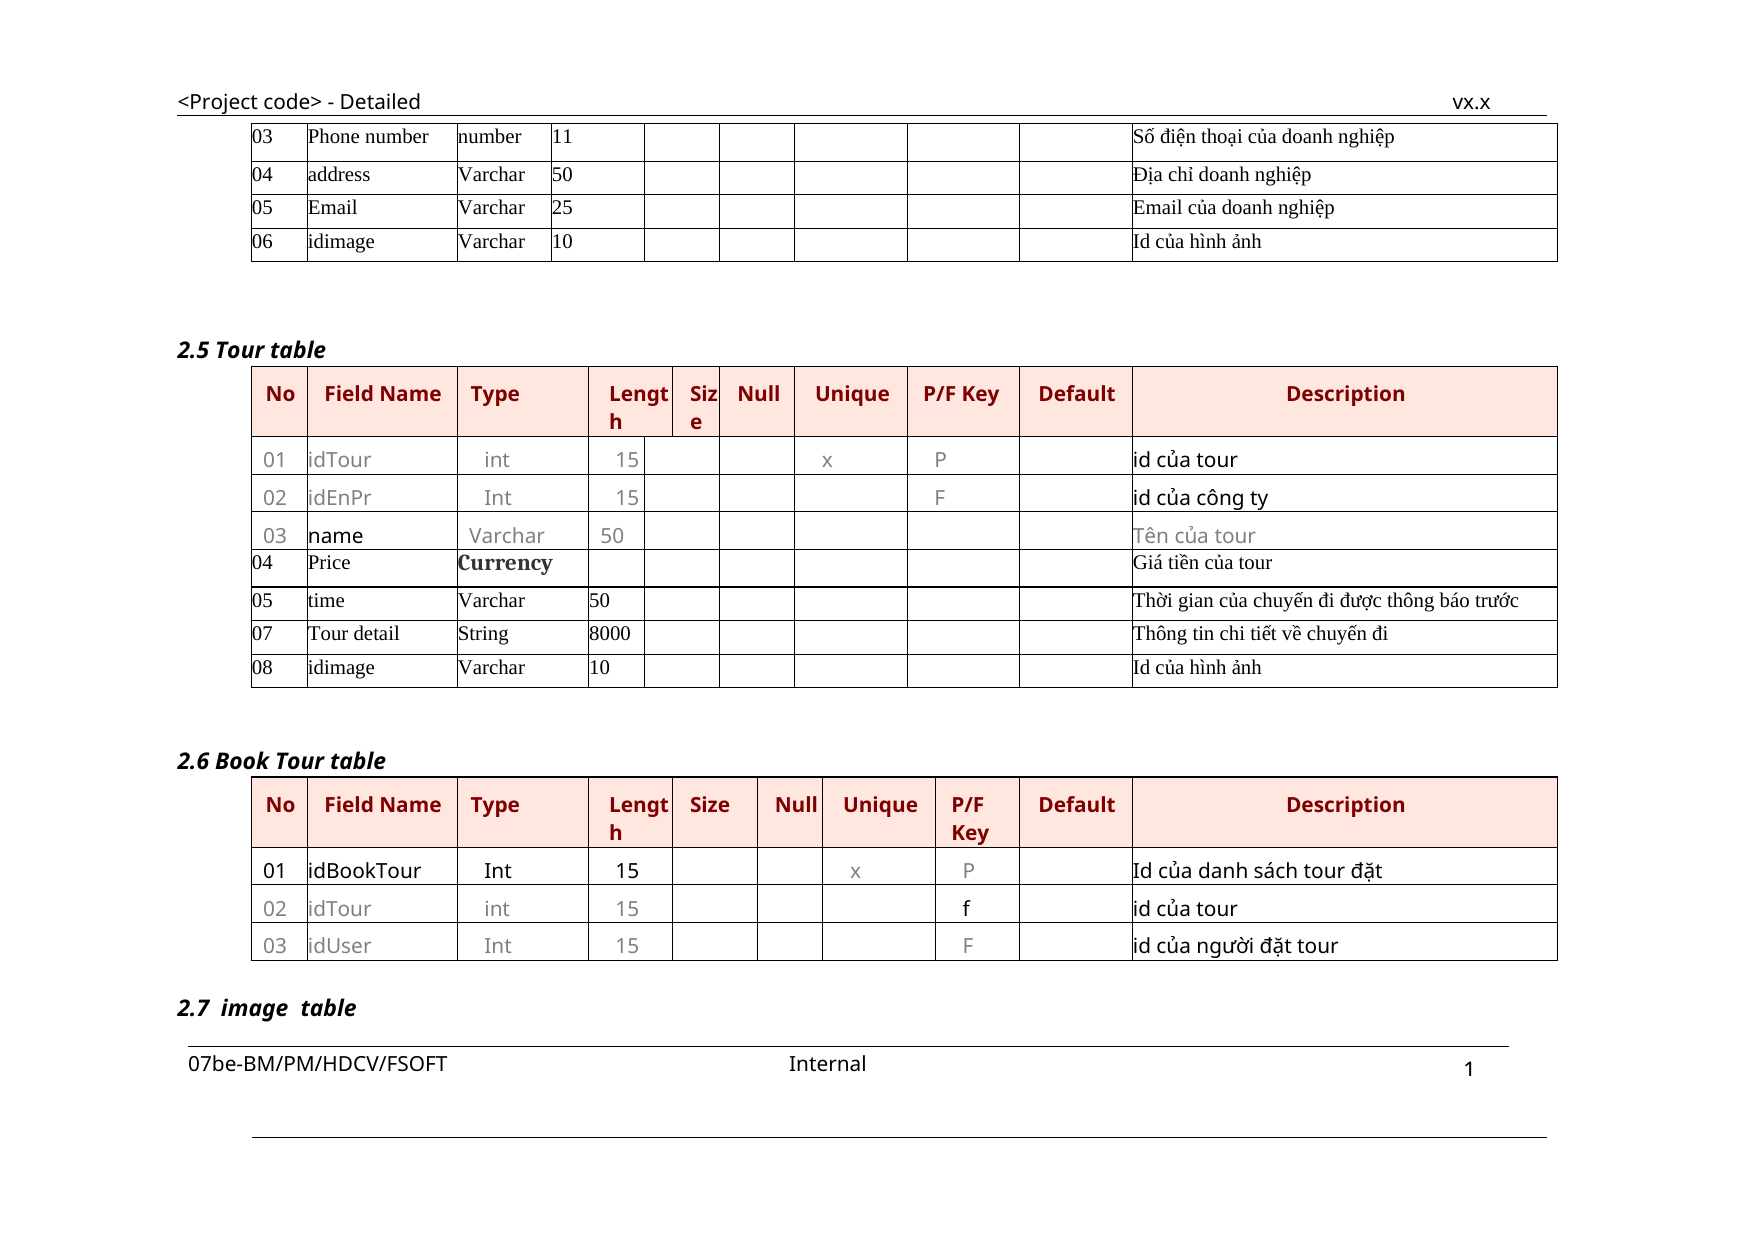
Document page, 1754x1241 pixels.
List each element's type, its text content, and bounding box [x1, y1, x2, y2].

table_cell [795, 124, 907, 161]
table_cell Địa chỉ doanh nghiệp [1133, 162, 1557, 194]
table_cell Varchar [458, 162, 551, 194]
table_cell Giá tiền của tour [1133, 550, 1557, 586]
table_cell [795, 621, 907, 653]
table_cell Email của doanh nghiệp [1133, 195, 1557, 228]
table_cell [1020, 162, 1132, 194]
table_cell Phone number [308, 124, 457, 161]
table_cell 06 [252, 229, 307, 261]
table_cell [795, 475, 907, 511]
table_cell [1020, 195, 1132, 228]
table_cell [673, 848, 757, 884]
table_cell [589, 550, 644, 586]
table_cell idimage [308, 655, 457, 687]
table_header Description [1133, 778, 1557, 847]
table_cell 04 [252, 162, 307, 194]
table_cell f [936, 885, 1019, 922]
table_cell name [308, 512, 457, 549]
table_cell 15 [589, 885, 672, 922]
table_cell time [308, 588, 457, 620]
table_cell number [458, 124, 551, 161]
table_cell [720, 588, 794, 620]
table_cell 03 [252, 923, 307, 959]
table_cell String [458, 621, 588, 653]
table_cell Currency [458, 550, 588, 586]
table_cell [1020, 512, 1132, 549]
table_cell Int [458, 475, 588, 511]
table_cell [645, 229, 719, 261]
table_cell [795, 195, 907, 228]
table_cell [908, 229, 1019, 261]
table_cell [908, 588, 1019, 620]
table_cell [908, 621, 1019, 653]
table_cell Thông tin chi tiết về chuyến đi [1133, 621, 1557, 653]
table_cell [908, 195, 1019, 228]
table_cell [673, 923, 757, 959]
table_cell 10 [552, 229, 644, 261]
table_cell Số điện thoại của doanh nghiệp [1133, 124, 1557, 161]
table_cell 03 [252, 124, 307, 161]
table_header Null [720, 367, 794, 436]
table_cell [1020, 475, 1132, 511]
table_cell 11 [552, 124, 644, 161]
table_header Size [673, 778, 757, 847]
table_cell [908, 550, 1019, 586]
table_cell [1020, 550, 1132, 586]
table_cell 02 [252, 885, 307, 922]
table_header No [252, 367, 307, 436]
table_header P/F Key [908, 367, 1019, 436]
table_cell Int [458, 923, 588, 959]
table_cell 07 [252, 621, 307, 653]
table_cell [720, 437, 794, 473]
table_header Size [673, 367, 719, 436]
table_cell id của người đặt tour [1133, 923, 1557, 959]
table_cell [720, 162, 794, 194]
table_header No [252, 778, 307, 847]
table_header Length [589, 778, 672, 847]
table_cell idimage [308, 229, 457, 261]
table_cell [645, 437, 719, 473]
table_cell [795, 588, 907, 620]
table_header Default [1020, 778, 1132, 847]
table_header Type [458, 367, 588, 436]
table_cell [795, 162, 907, 194]
table_cell Tour detail [308, 621, 457, 653]
table_cell [1020, 588, 1132, 620]
table_cell [720, 475, 794, 511]
table_cell [645, 621, 719, 653]
table_cell id của công ty [1133, 475, 1557, 511]
table_header Type [458, 778, 588, 847]
table_cell id của tour [1133, 885, 1557, 922]
table_cell int [458, 437, 588, 473]
table_header Default [1020, 367, 1132, 436]
table_cell [1020, 621, 1132, 653]
table_cell [1020, 923, 1132, 959]
table_cell Price [308, 550, 457, 586]
table_cell 05 [252, 195, 307, 228]
table_cell x [795, 437, 907, 473]
table_cell [1020, 848, 1132, 884]
table_cell Varchar [458, 512, 588, 549]
table_cell [758, 848, 822, 884]
table_cell 08 [252, 655, 307, 687]
table_cell idUser [308, 923, 457, 959]
table_cell [720, 512, 794, 549]
table_header Description [1133, 367, 1557, 436]
table_cell Id của hình ảnh [1133, 655, 1557, 687]
table_cell [758, 885, 822, 922]
table_cell [795, 655, 907, 687]
table_cell [823, 923, 935, 959]
table_cell 05 [252, 588, 307, 620]
table_cell [645, 124, 719, 161]
table_cell 10 [589, 655, 644, 687]
table_cell [720, 550, 794, 586]
table_cell [720, 229, 794, 261]
subtitle 2.5 Tour table [177, 334, 1571, 366]
table_cell 50 [552, 162, 644, 194]
subtitle 2.7 image table [177, 992, 1571, 1023]
table_cell 8000 [589, 621, 644, 653]
table_cell Id của danh sách tour đặt [1133, 848, 1557, 884]
table_cell [720, 621, 794, 653]
table_cell [645, 195, 719, 228]
table_cell 01 [252, 848, 307, 884]
table_header Field Name [308, 367, 457, 436]
table_cell [795, 229, 907, 261]
table_cell 02 [252, 475, 307, 511]
table_header Unique [823, 778, 935, 847]
table_cell idEnPr [308, 475, 457, 511]
table_cell Varchar [458, 229, 551, 261]
table_cell id của tour [1133, 437, 1557, 473]
table_cell P [936, 848, 1019, 884]
table_header Unique [795, 367, 907, 436]
table_cell 25 [552, 195, 644, 228]
table_cell [758, 923, 822, 959]
table_cell x [823, 848, 935, 884]
table_cell [908, 512, 1019, 549]
table_cell [720, 655, 794, 687]
table_cell [645, 512, 719, 549]
table_cell Varchar [458, 655, 588, 687]
table_cell Email [308, 195, 457, 228]
table_cell [795, 550, 907, 586]
table_cell [908, 162, 1019, 194]
subtitle 2.6 Book Tour table [177, 745, 1571, 776]
table_header Field Name [308, 778, 457, 847]
table_cell 01 [252, 437, 307, 473]
table_cell [1020, 885, 1132, 922]
table_cell [1020, 124, 1132, 161]
table_cell Tên của tour [1133, 512, 1557, 549]
table_header Null [758, 778, 822, 847]
table_header Length [589, 367, 672, 436]
table_cell idTour [308, 885, 457, 922]
table_cell 50 [589, 588, 644, 620]
table_cell [1020, 229, 1132, 261]
table_header P/F Key [936, 778, 1019, 847]
table_cell Thời gian của chuyến đi được thông báo trước [1133, 588, 1557, 620]
table_cell F [936, 923, 1019, 959]
table_cell idTour [308, 437, 457, 473]
table_cell [645, 162, 719, 194]
table_cell Varchar [458, 588, 588, 620]
table_cell [645, 550, 719, 586]
table_cell 15 [589, 923, 672, 959]
table_cell 15 [589, 437, 644, 473]
table_cell P [908, 437, 1019, 473]
table_cell Id của hình ảnh [1133, 229, 1557, 261]
table_cell F [908, 475, 1019, 511]
table_cell [795, 512, 907, 549]
table_cell [673, 885, 757, 922]
table_cell Int [458, 848, 588, 884]
table_cell 04 [252, 550, 307, 586]
table_cell [1020, 655, 1132, 687]
table_cell 15 [589, 475, 644, 511]
table_cell [645, 588, 719, 620]
table_cell [645, 655, 719, 687]
table_cell [908, 124, 1019, 161]
table_cell [645, 475, 719, 511]
table_cell Varchar [458, 195, 551, 228]
table_cell [823, 885, 935, 922]
table_cell address [308, 162, 457, 194]
table_cell [720, 124, 794, 161]
table_cell [908, 655, 1019, 687]
table_cell 03 [252, 512, 307, 549]
table_cell [1020, 437, 1132, 473]
table_cell idBookTour [308, 848, 457, 884]
table_cell 50 [589, 512, 644, 549]
table_cell int [458, 885, 588, 922]
table_cell [720, 195, 794, 228]
table_cell 15 [589, 848, 672, 884]
